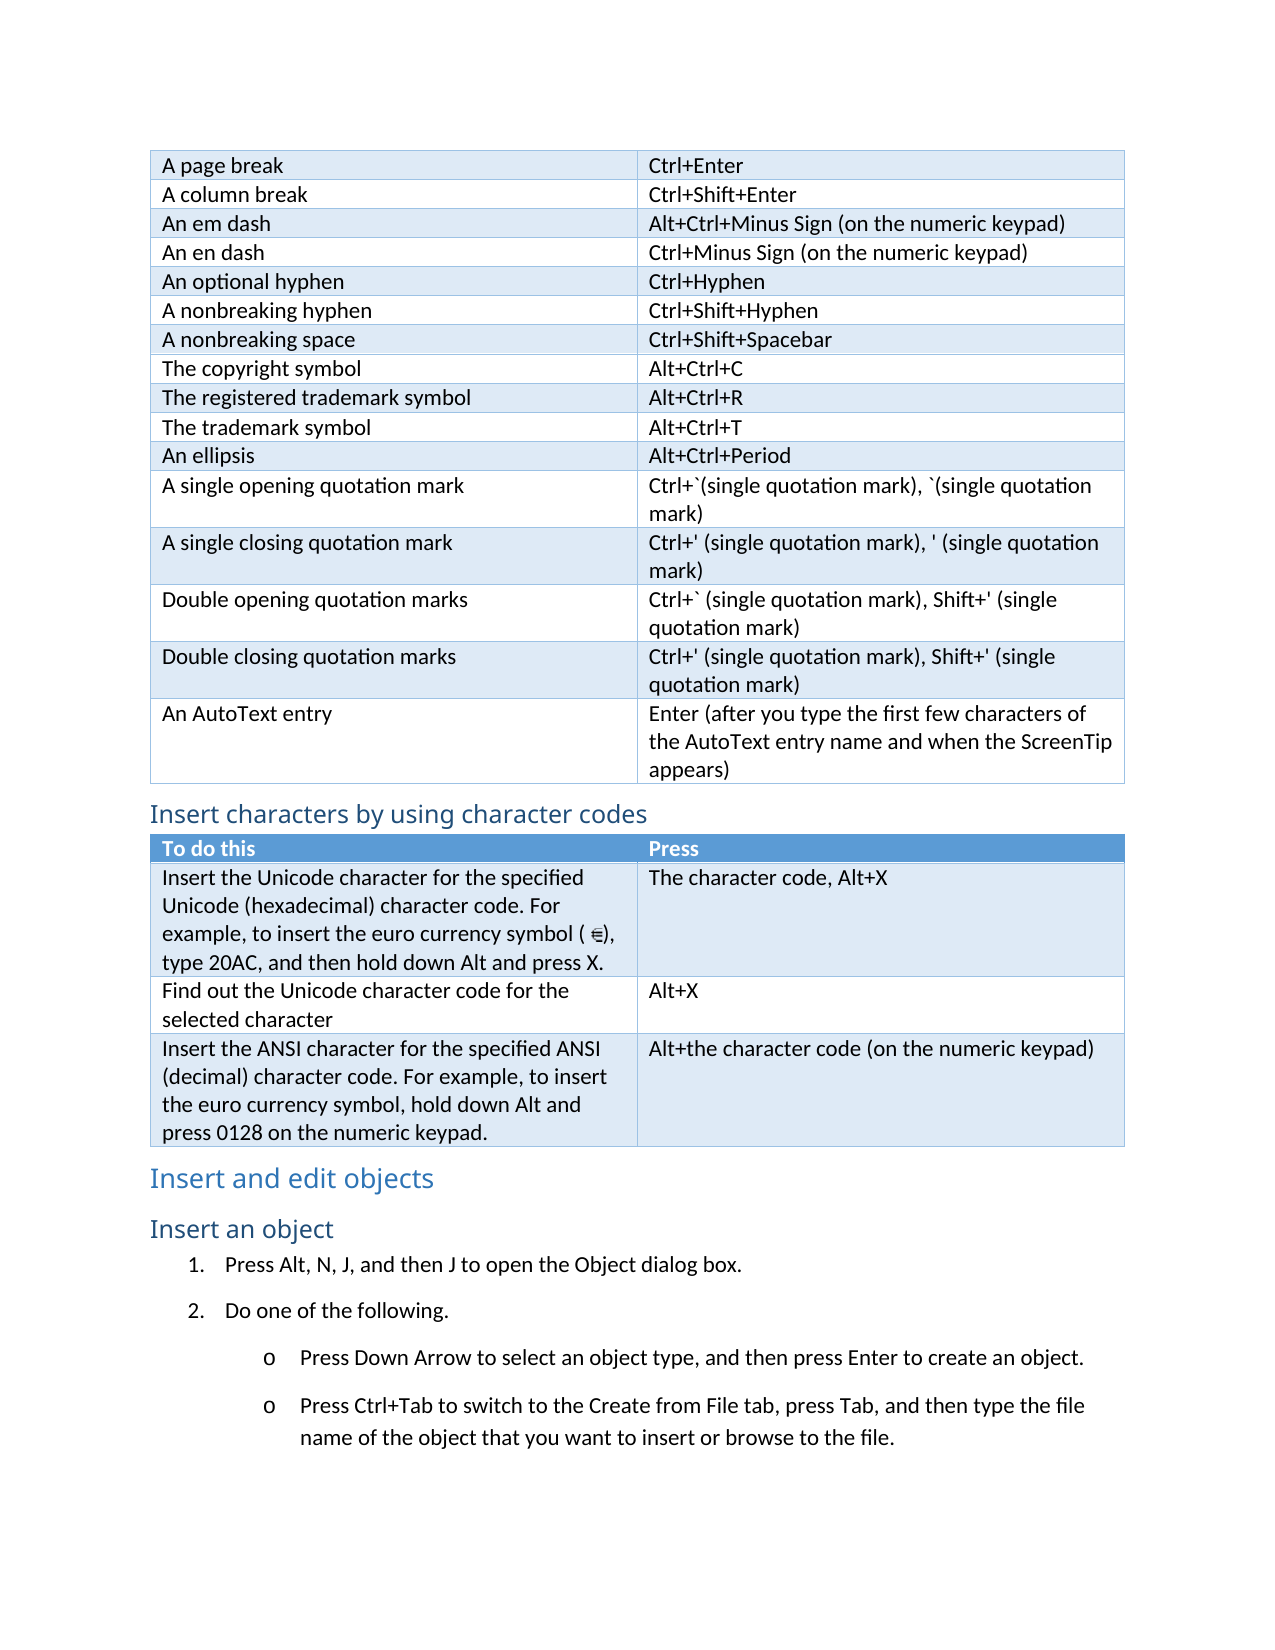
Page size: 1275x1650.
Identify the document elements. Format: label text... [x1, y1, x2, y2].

table_cell Insert the Unicode character for the specified Unicode (hexadecimal) character code. For example, to insert the euro currency symbol ( ), type 20AC, and then hold down Alt and press X. [151, 864, 637, 976]
table_cell A nonbreaking hyphen [151, 296, 637, 324]
table_cell A single closing quotation mark [151, 528, 637, 584]
table_cell Ctrl+Shift+Enter [638, 180, 1124, 208]
table_cell The character code, Alt+X [638, 864, 1124, 976]
table_cell Alt+Ctrl+Minus Sign (on the numeric keypad) [638, 209, 1124, 237]
table_cell An en dash [151, 238, 637, 266]
subtitle Insert and edit objects [150, 1159, 1125, 1196]
table_cell A page break [151, 151, 637, 179]
table_cell Ctrl+' (single quotation mark), ' (single quotation mark) [638, 528, 1124, 584]
table_cell Ctrl+Enter [638, 151, 1124, 179]
table_cell Alt+Ctrl+C [638, 355, 1124, 382]
list Press Alt, N, J, and then J to open the Object dialog box. [187, 1250, 1125, 1278]
table_cell Alt+Ctrl+T [638, 413, 1124, 441]
table_cell Insert the ANSI character for the specified ANSI (decimal) character code. For example, to insert the euro currency symbol, hold down Alt and press 0128 on the numeric keypad. [151, 1034, 637, 1146]
table_cell Alt+X [638, 977, 1124, 1033]
table_cell Ctrl+` (single quotation mark), Shift+' (single quotation mark) [638, 585, 1124, 641]
table_cell Alt+Ctrl+R [638, 384, 1124, 412]
list Do one of the following. [187, 1297, 1125, 1325]
list Press Ctrl+Tab to switch to the Create from File tab, press Tab, and then type the file name of the object that you want to insert or browse to the file. [262, 1392, 1125, 1451]
table_cell A nonbreaking space [151, 325, 637, 353]
table_cell Ctrl+Minus Sign (on the numeric keypad) [638, 238, 1124, 266]
table_header Press [638, 835, 1124, 862]
table_cell Alt+Ctrl+Period [638, 442, 1124, 470]
table_cell Find out the Unicode character code for the selected character [151, 977, 637, 1033]
table_cell Enter (after you type the first few characters of the AutoText entry name and when the ScreenTip appears) [638, 699, 1124, 783]
picture [591, 928, 603, 942]
table_cell Alt+the character code (on the numeric keypad) [638, 1034, 1124, 1146]
table_header To do this [151, 835, 637, 862]
table_cell An optional hyphen [151, 267, 637, 295]
table_cell The trademark symbol [151, 413, 637, 441]
table_cell An ellipsis [151, 442, 637, 470]
table_cell The copyright symbol [151, 355, 637, 382]
table_cell The registered trademark symbol [151, 384, 637, 412]
table_cell Ctrl+Hyphen [638, 267, 1124, 295]
table_cell Ctrl+Shift+Spacebar [638, 325, 1124, 353]
table_cell Double opening quotation marks [151, 585, 637, 641]
list Press Down Arrow to select an object type, and then press Enter to create an object. [262, 1343, 1125, 1373]
table_cell Ctrl+`(single quotation mark), `(single quotation mark) [638, 471, 1124, 527]
table_cell Ctrl+Shift+Hyphen [638, 296, 1124, 324]
table_cell Double closing quotation marks [151, 642, 637, 698]
table_cell An AutoText entry [151, 699, 637, 783]
table_cell Ctrl+' (single quotation mark), Shift+' (single quotation mark) [638, 642, 1124, 698]
table_cell A column break [151, 180, 637, 208]
table_cell An em dash [151, 209, 637, 237]
subtitle Insert an object [150, 1212, 1125, 1246]
table_cell A single opening quotation mark [151, 471, 637, 527]
subtitle Insert characters by using character codes [150, 797, 1125, 831]
